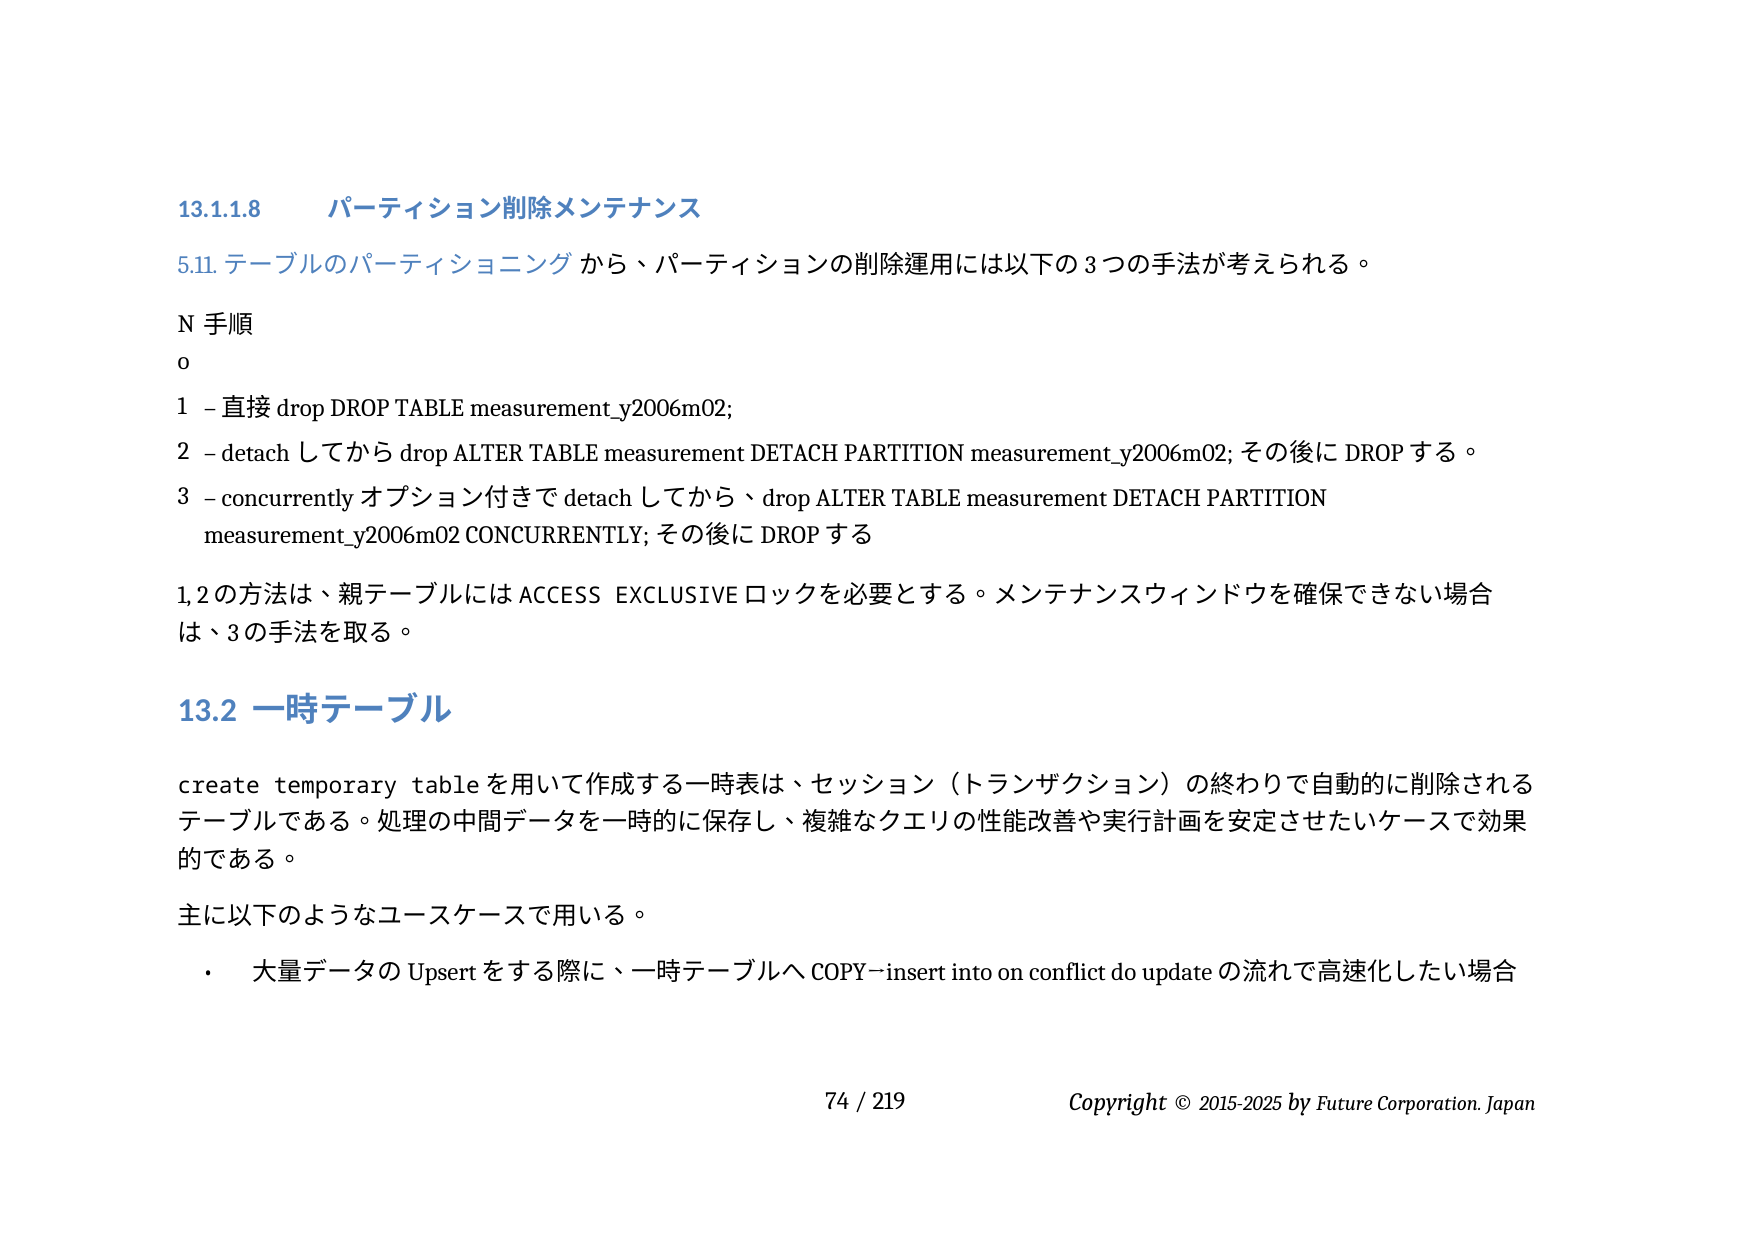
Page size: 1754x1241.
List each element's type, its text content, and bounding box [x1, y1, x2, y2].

table_header No [166, 301, 192, 384]
table_cell – concurrentlyオプション付きでdetachしてから、drop ALTER TABLE measurement DETACH PARTITION measurement_y2006m02 CONCURRENTLY; その後にDROPする [192, 474, 1536, 556]
text 5.11. テーブルのパーティショニング から、パーティションの削除運用には以下の3つの手法が考えられる。 [177, 245, 1547, 283]
table_cell 2 [166, 429, 192, 474]
table_cell – 直接drop DROP TABLE measurement_y2006m02; [192, 384, 1536, 429]
text 1, 2の方法は、親テーブルにはACCESS EXCLUSIVEロックを必要とする。メンテナンスウィンドウを確保できない場合は、3の手法を取る。 [177, 575, 1547, 650]
subtitle 一時テーブル [177, 671, 1547, 746]
table_header 手順 [192, 301, 1536, 384]
text create temporary table を用いて作成する一時表は、セッション（トランザクション）の終わりで自動的に削除されるテーブルである。処理の中間データを一時的に保存し、複雑なクエリの性能改善や実行計画を安定させたいケースで効果的である。 [177, 765, 1547, 877]
table_cell – detachしてからdrop ALTER TABLE measurement DETACH PARTITION measurement_y2006m02; その後にDROPする。 [192, 429, 1536, 474]
table_cell 3 [166, 474, 192, 556]
list 大量データのUpsertをする際に、一時テーブルへCOPY→insert into on conflict do updateの流れで高速化したい場合 [202, 952, 1547, 990]
table_cell 1 [166, 384, 192, 429]
subtitle パーティション削除メンテナンス [177, 189, 1547, 226]
text 主に以下のようなユースケースで用いる。 [177, 896, 1547, 933]
